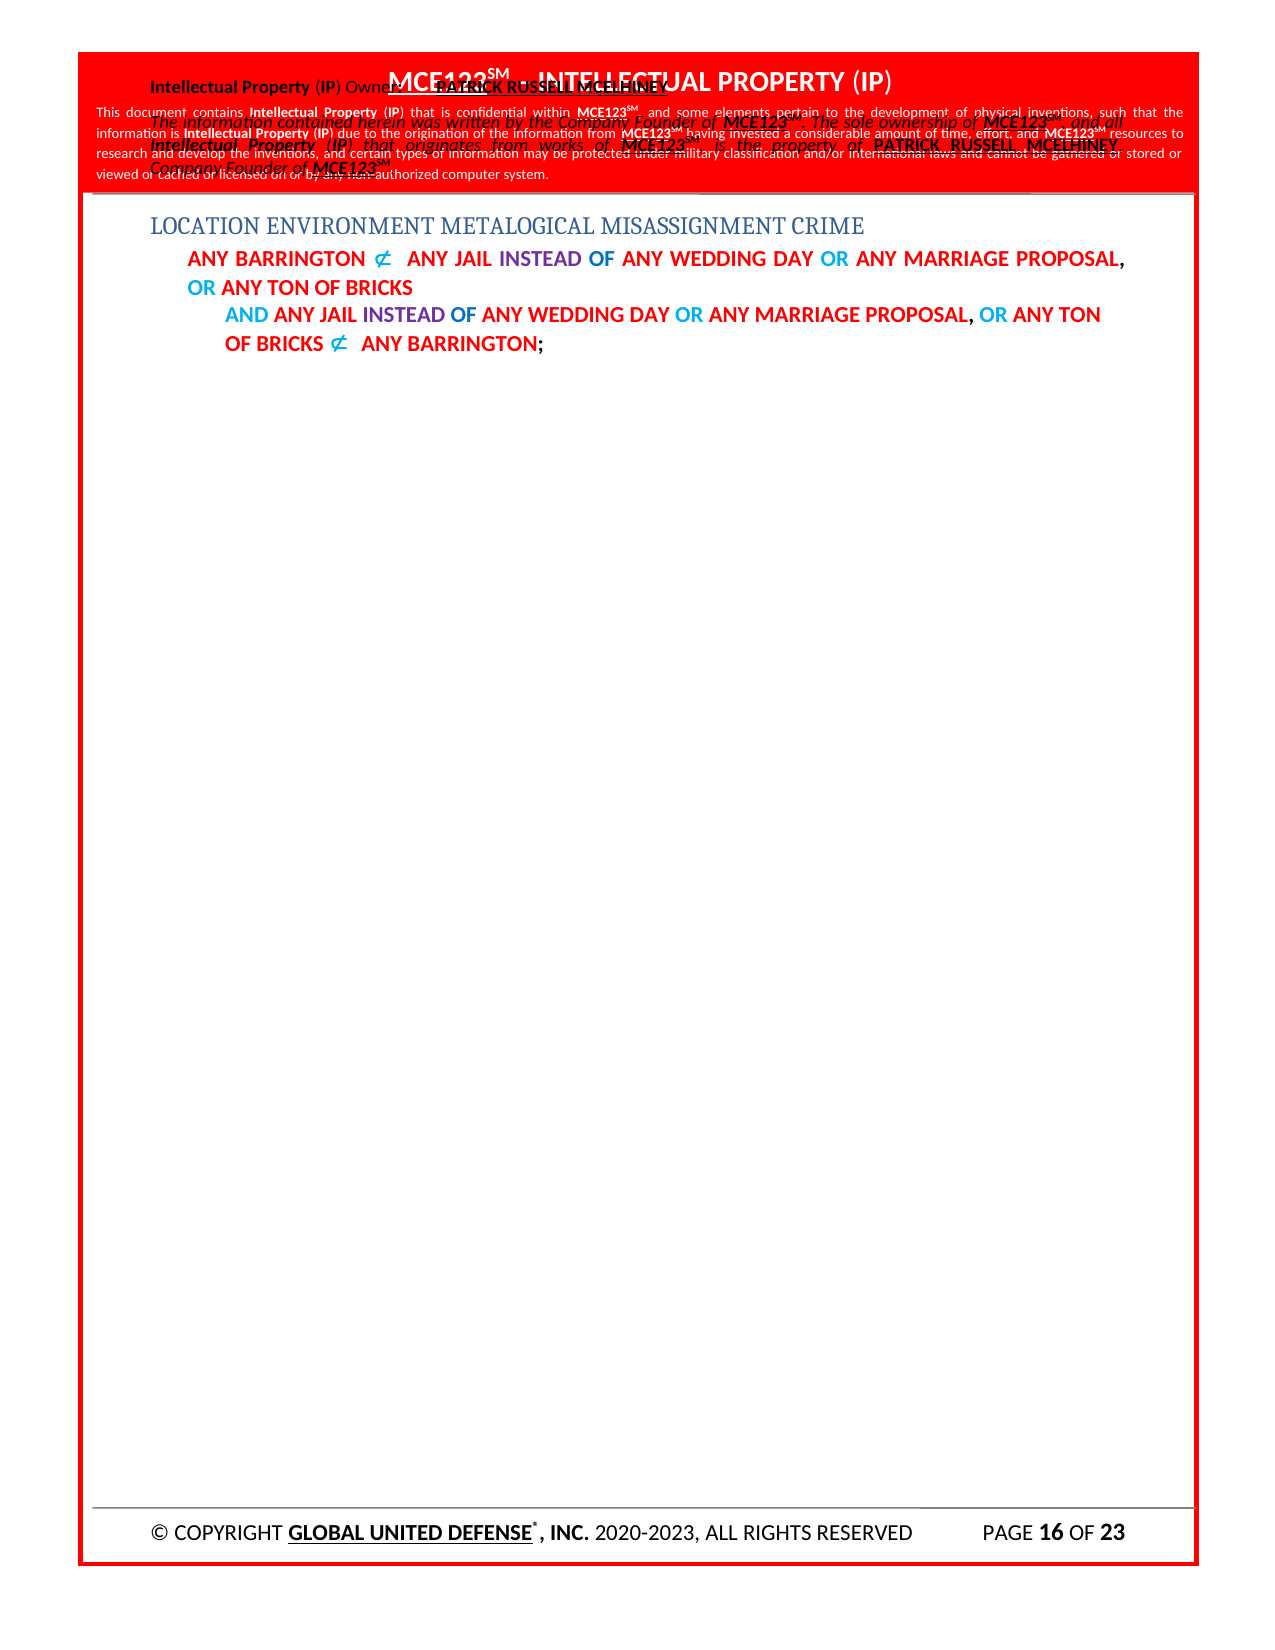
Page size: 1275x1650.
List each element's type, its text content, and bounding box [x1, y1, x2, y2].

text AND ANY JAIL INSTEAD OF ANY WEDDING DAY OR ANY MARRIAGE PROPOSAL, OR ANY TON OF BRICKS Ë ANY BARRINGTON; [225, 301, 1125, 357]
subtitle LOCATION ENVIRONMENT METALOGICAL MISASSIGNMENT CRIME [150, 212, 1125, 240]
text ANY BARRINGTON Ë ANY JAIL INSTEAD OF ANY WEDDING DAY OR ANY MARRIAGE PROPOSAL, OR ANY TON OF BRICKS [187, 244, 1125, 301]
